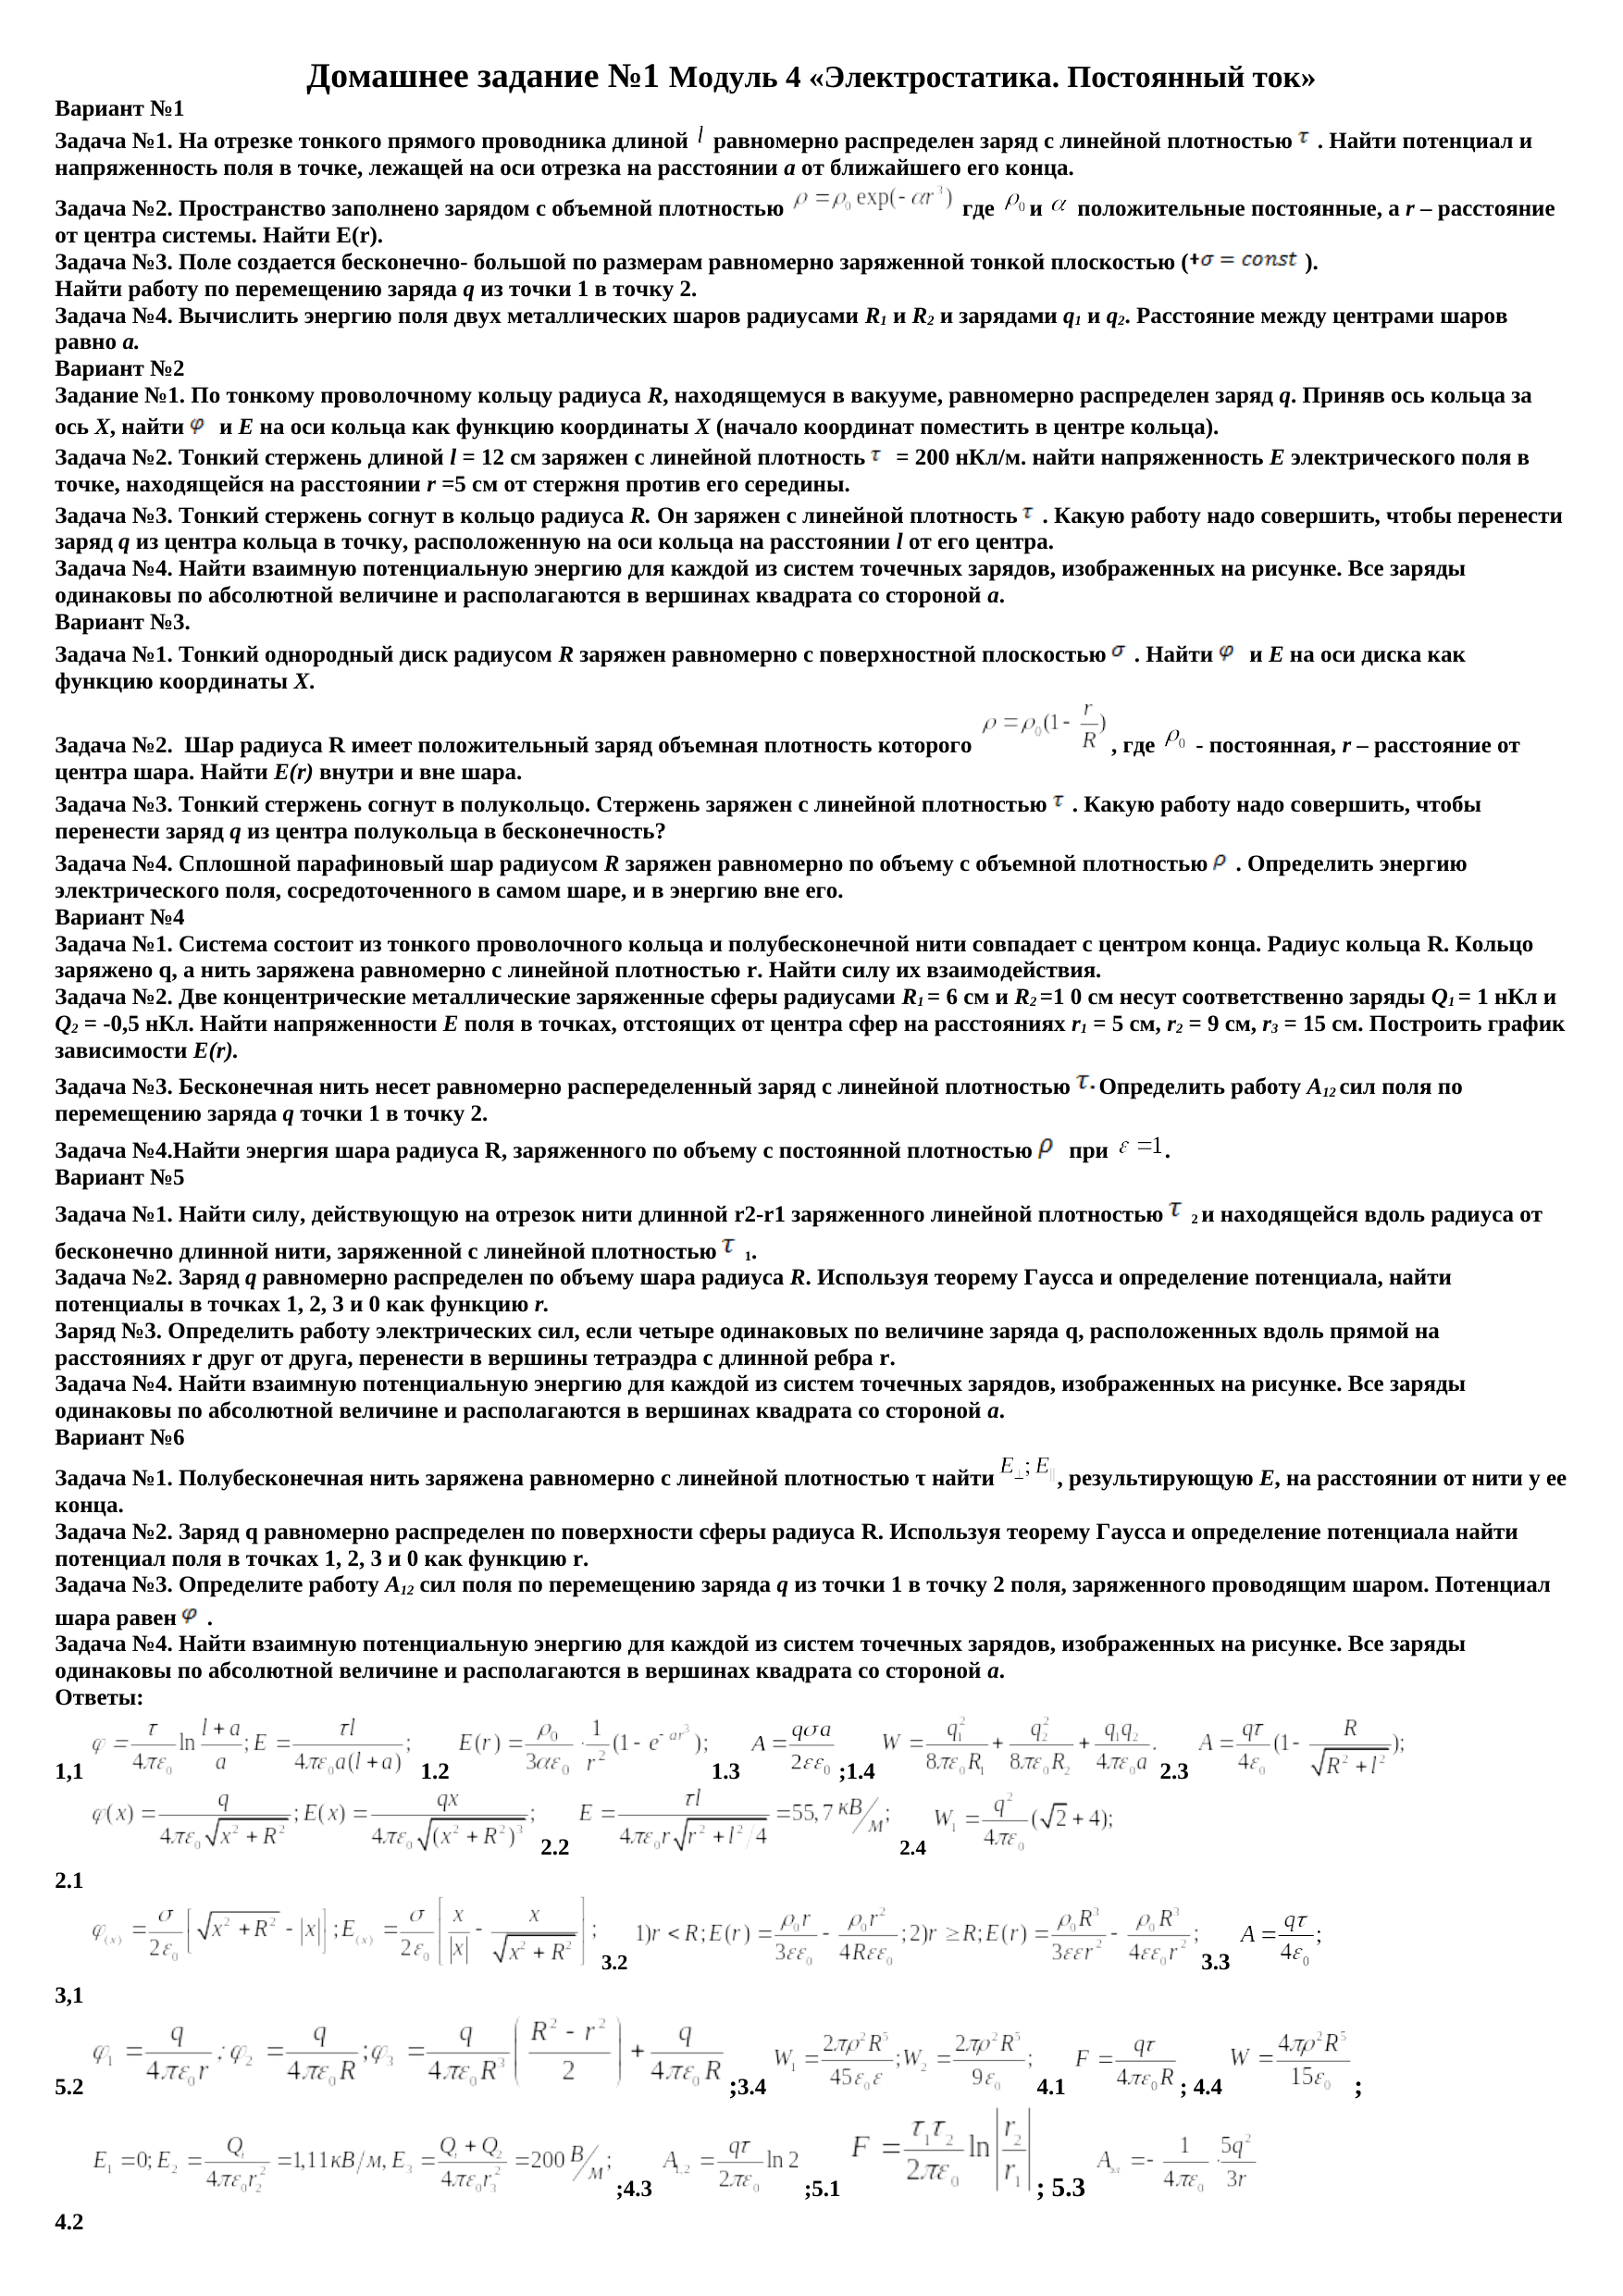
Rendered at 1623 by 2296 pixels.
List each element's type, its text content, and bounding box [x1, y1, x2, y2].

text Задача №1. Система состоит из тонкого проволочного кольца и полубесконечной нити совпадает с центром конца. Радиус кольца R. Кольцо заряжено q, а нить заряжена равномерно с линейной плотностью r. Найти силу их взаимодействия. [55, 930, 1568, 983]
picture [1111, 634, 1134, 663]
picture [190, 407, 214, 434]
picture [1038, 1125, 1063, 1159]
text 5.2 ;3.4 4.1 ; 4.4 ; [55, 2008, 1568, 2101]
text Задача №2. Заряд q равномерно распределен по поверхности сферы радиуса R. Используя теорему Гаусса и определение потенциала найти потенциал поля в точках 1, 2, 3 и 0 как функцию r. [55, 1518, 1568, 1570]
text Заряд №3. Определить работу электрических сил, если четыре одинаковых по величине заряда q, расположенных вдоль прямой на расстояниях r друг от друга, перенести в вершины тетраэдра с длинной ребра r. [55, 1317, 1568, 1371]
text Задача №3. Поле создается бесконечно- большой по размерам равномерно заряженной тонкой плоскостью (). [55, 248, 1568, 275]
text Задача №2. Шар радиуса R имеет положительный заряд объемная плотность которого , где - постоянная, r – расстояние от центра шара. Найти Е(r) внутри и вне шара. [55, 693, 1568, 785]
text Задача №4.Найти энергия шара радиуса R, заряженного по объему с постоянной плотностью при . [55, 1126, 1568, 1163]
text 2.1 2.2 2.4 [55, 1784, 1568, 1893]
picture [1169, 1189, 1192, 1222]
picture [1076, 1062, 1099, 1095]
picture [722, 1226, 745, 1259]
text Задача №2. Тонкий стержень длиной l = 12 см заряжен с линейной плотность = 200 нКл/м. найти напряженность Е электрического поля в точке, находящейся на расстоянии r =5 см от стержня против его середины. [55, 439, 1568, 497]
text 4.2 ;4.3 ;5.1 ; 5.3 [55, 2101, 1568, 2235]
text Задача №4. Сплошной парафиновый шар радиусом R заряжен равномерно по объему с объемной плотностью . Определить энергию электрического поля, сосредоточенного в самом шаре, и в энергию вне его. [55, 844, 1568, 903]
text Задача №4. Вычислить энергию поля двух металлических шаров радиусами R1 и R2 и зарядами q1 и q2. Расстояние между центрами шаров равно а. [55, 302, 1568, 354]
text Задача №1. Найти силу, действующую на отрезок нити длинной r2-r1 заряженного линейной плотностью 2 и находящейся вдоль радиуса от бесконечно длинной нити, заряженной с линейной плотностью 1. [55, 1190, 1568, 1264]
picture [871, 439, 890, 465]
text Вариант №5 [55, 1163, 1568, 1190]
text Задача №2. Две концентрические металлические заряженные сферы радиусами R1 = 6 см и R2 =1 0 см несут соответственно заряды Q1 = 1 нКл и Q2 = -0,5 нКл. Найти напряженности E поля в точках, отстоящих от центра сфер на расстояниях r1 = 5 см, r2 = 9 см, r3 = 15 см. Построить график зависимости E(r). [55, 983, 1568, 1062]
picture [1053, 784, 1072, 813]
text Ответы: [55, 1683, 1568, 1710]
picture [181, 1597, 207, 1625]
text Задача №1. На отрезке тонкого прямого проводника длиной равномерно распределен заряд с линейной плотностью . Найти потенциал и напряженность поля в точке, лежащей на оси отрезка на расстоянии a от ближайшего его конца. [55, 121, 1568, 180]
text Домашнее задание №1 Модуль 4 «Электростатика. Постоянный ток» [55, 55, 1568, 94]
picture [1298, 120, 1318, 149]
text Задача №4. Найти взаимную потенциальную энергию для каждой из систем точечных зарядов, изображенных на рисунке. Все заряды одинаковы по абсолютной величине и располагаются в вершинах квадрата со стороной а. [55, 1630, 1568, 1683]
text Вариант №2 [55, 354, 1568, 381]
text Задание №1. По тонкому проволочному кольцу радиуса R, находящемуся в вакууме, равномерно распределен заряд q. Приняв ось кольца за ось X, найти и Е на оси кольца как функцию координаты Х (начало координат поместить в центре кольца). [55, 381, 1568, 439]
picture [1219, 634, 1244, 663]
text Задача №2. Заряд q равномерно распределен по объему шара радиуса R. Используя теорему Гаусса и определение потенциала, найти потенциалы в точках 1, 2, 3 и 0 как функцию r. [55, 1264, 1568, 1317]
text Задача №3. Бесконечная нить несет равномерно распеределенный заряд с линейной плотностью Определить работу А12 сил поля по перемещению заряда q точки 1 в точку 2. [55, 1062, 1568, 1126]
text Задача №1. Тонкий однородный диск радиусом R заряжен равномерно с поверхностной плоскостью . Найти и Е на оси диска как функцию координаты Х. [55, 635, 1568, 693]
text Задача №4. Найти взаимную потенциальную энергию для каждой из систем точечных зарядов, изображенных на рисунке. Все заряды одинаковы по абсолютной величине и располагаются в вершинах квадрата со стороной а. [55, 1371, 1568, 1423]
text Вариант №4 [55, 903, 1568, 930]
text Задача №4. Найти взаимную потенциальную энергию для каждой из систем точечных зарядов, изображенных на рисунке. Все заряды одинаковы по абсолютной величине и располагаются в вершинах квадрата со стороной а. [55, 554, 1568, 608]
text 1,1 1.2 1.3 ;1.4 2.3 [55, 1710, 1568, 1784]
text Задача №1. Полубесконечная нить заряжена равномерно с линейной плотностью τ найти, результирующую Е, на расстоянии от нити у ее конца. [55, 1450, 1568, 1518]
text Вариант №1 [55, 94, 1568, 121]
text Вариант №6 [55, 1423, 1568, 1450]
text Найти работу по перемещению заряда q из точки 1 в точку 2. [55, 275, 1568, 302]
text Задача №2. Пространство заполнено зарядом с объемной плотностью где и положительные постоянные, а r – расстояние от центра системы. Найти Е(r). [55, 180, 1568, 248]
picture [1213, 843, 1236, 872]
text Вариант №3. [55, 608, 1568, 635]
picture [1189, 248, 1306, 270]
text Задача №3. Тонкий стержень согнут в кольцо радиуса R. Он заряжен с линейной плотность . Какую работу надо совершить, чтобы перенести заряд q из центра кольца в точку, расположенную на оси кольца на расстоянии l от его центра. [55, 497, 1568, 554]
text Задача №3. Определите работу А12 сил поля по перемещению заряда q из точки 1 в точку 2 поля, заряженного проводящим шаром. Потенциал шара равен . [55, 1570, 1568, 1630]
picture [1022, 496, 1043, 523]
text Задача №3. Тонкий стержень согнут в полукольцо. Стержень заряжен с линейной плотностью . Какую работу надо совершить, чтобы перенести заряд q из центра полукольца в бесконечность? [55, 785, 1568, 844]
text 3,1 3.2 3.3 [55, 1893, 1568, 2008]
